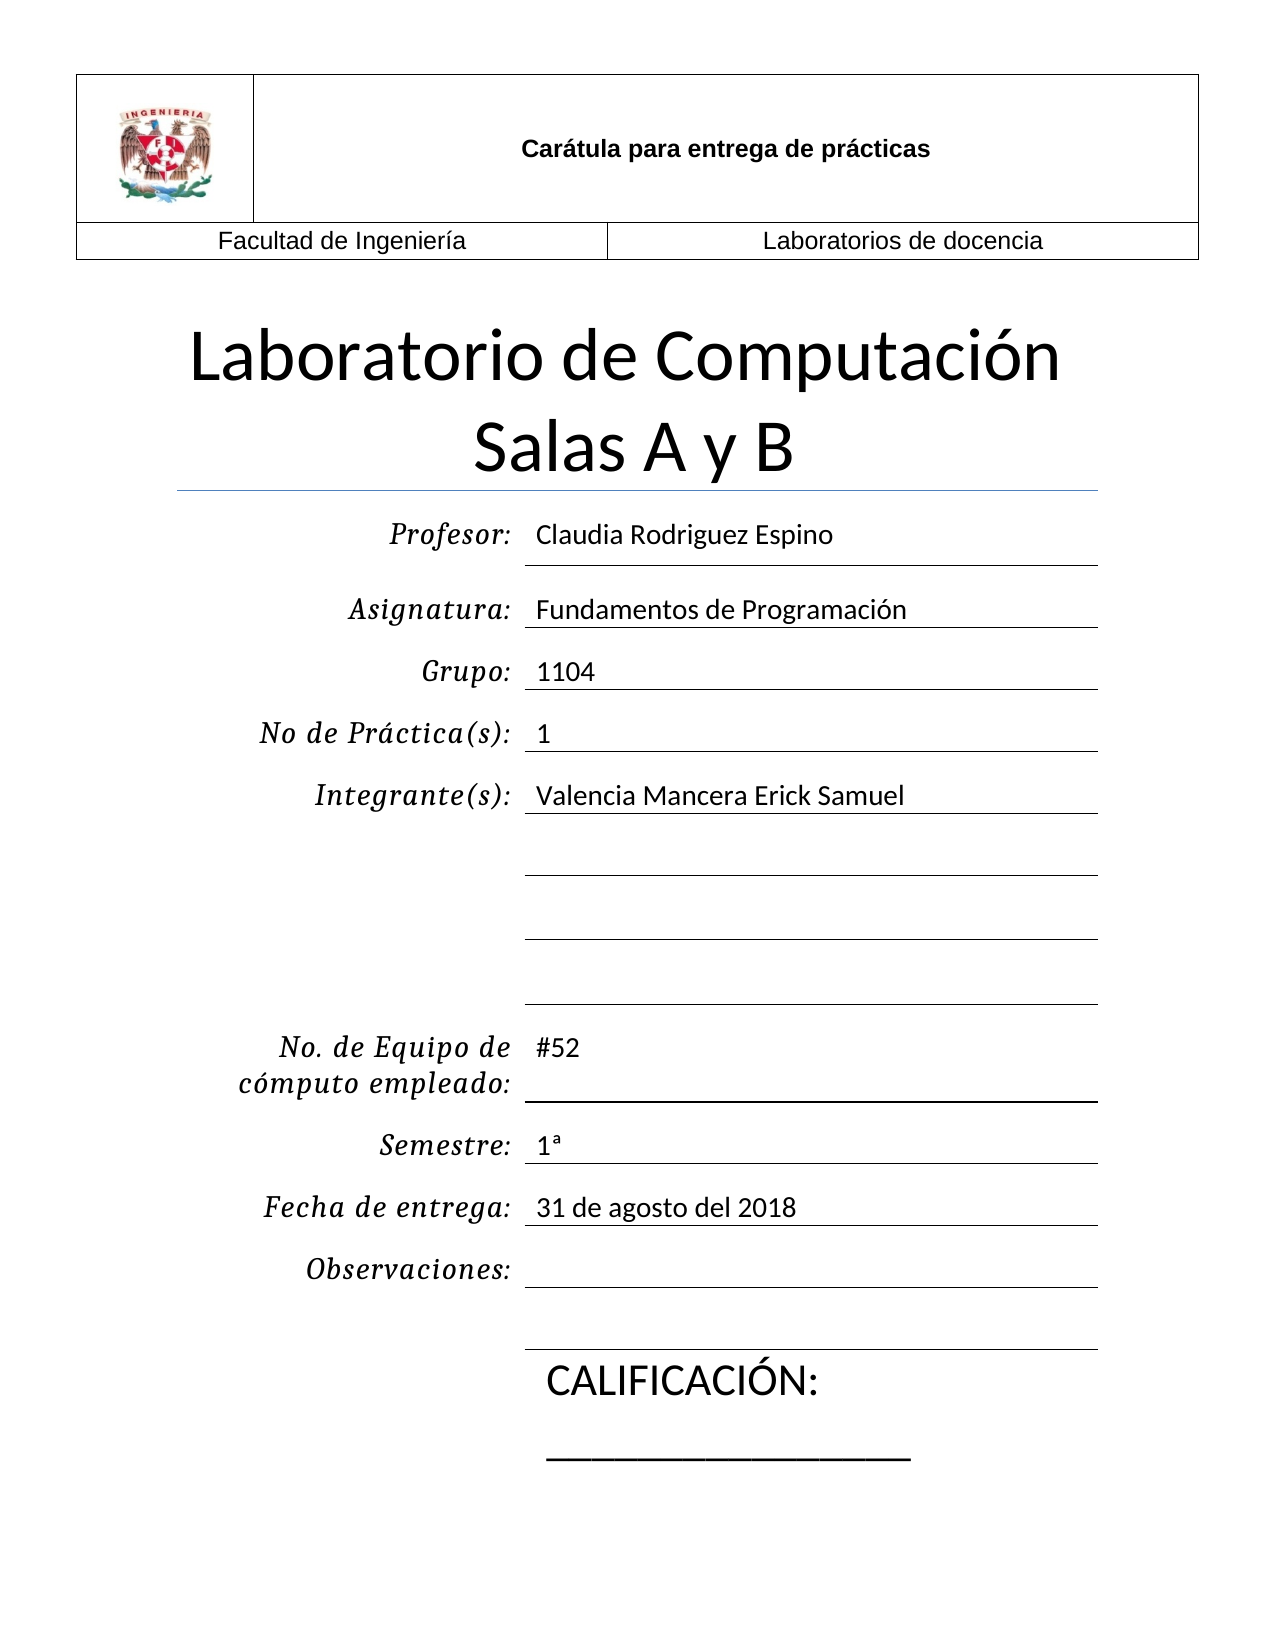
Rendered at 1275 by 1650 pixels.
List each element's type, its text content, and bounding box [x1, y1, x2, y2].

table_cell [177, 491, 1098, 1350]
picture [115, 103, 215, 206]
text CALIFICACIÓN: ________________ [546, 1350, 1098, 1467]
table_header Laboratorio de Computación Salas A y B [177, 307, 1098, 490]
